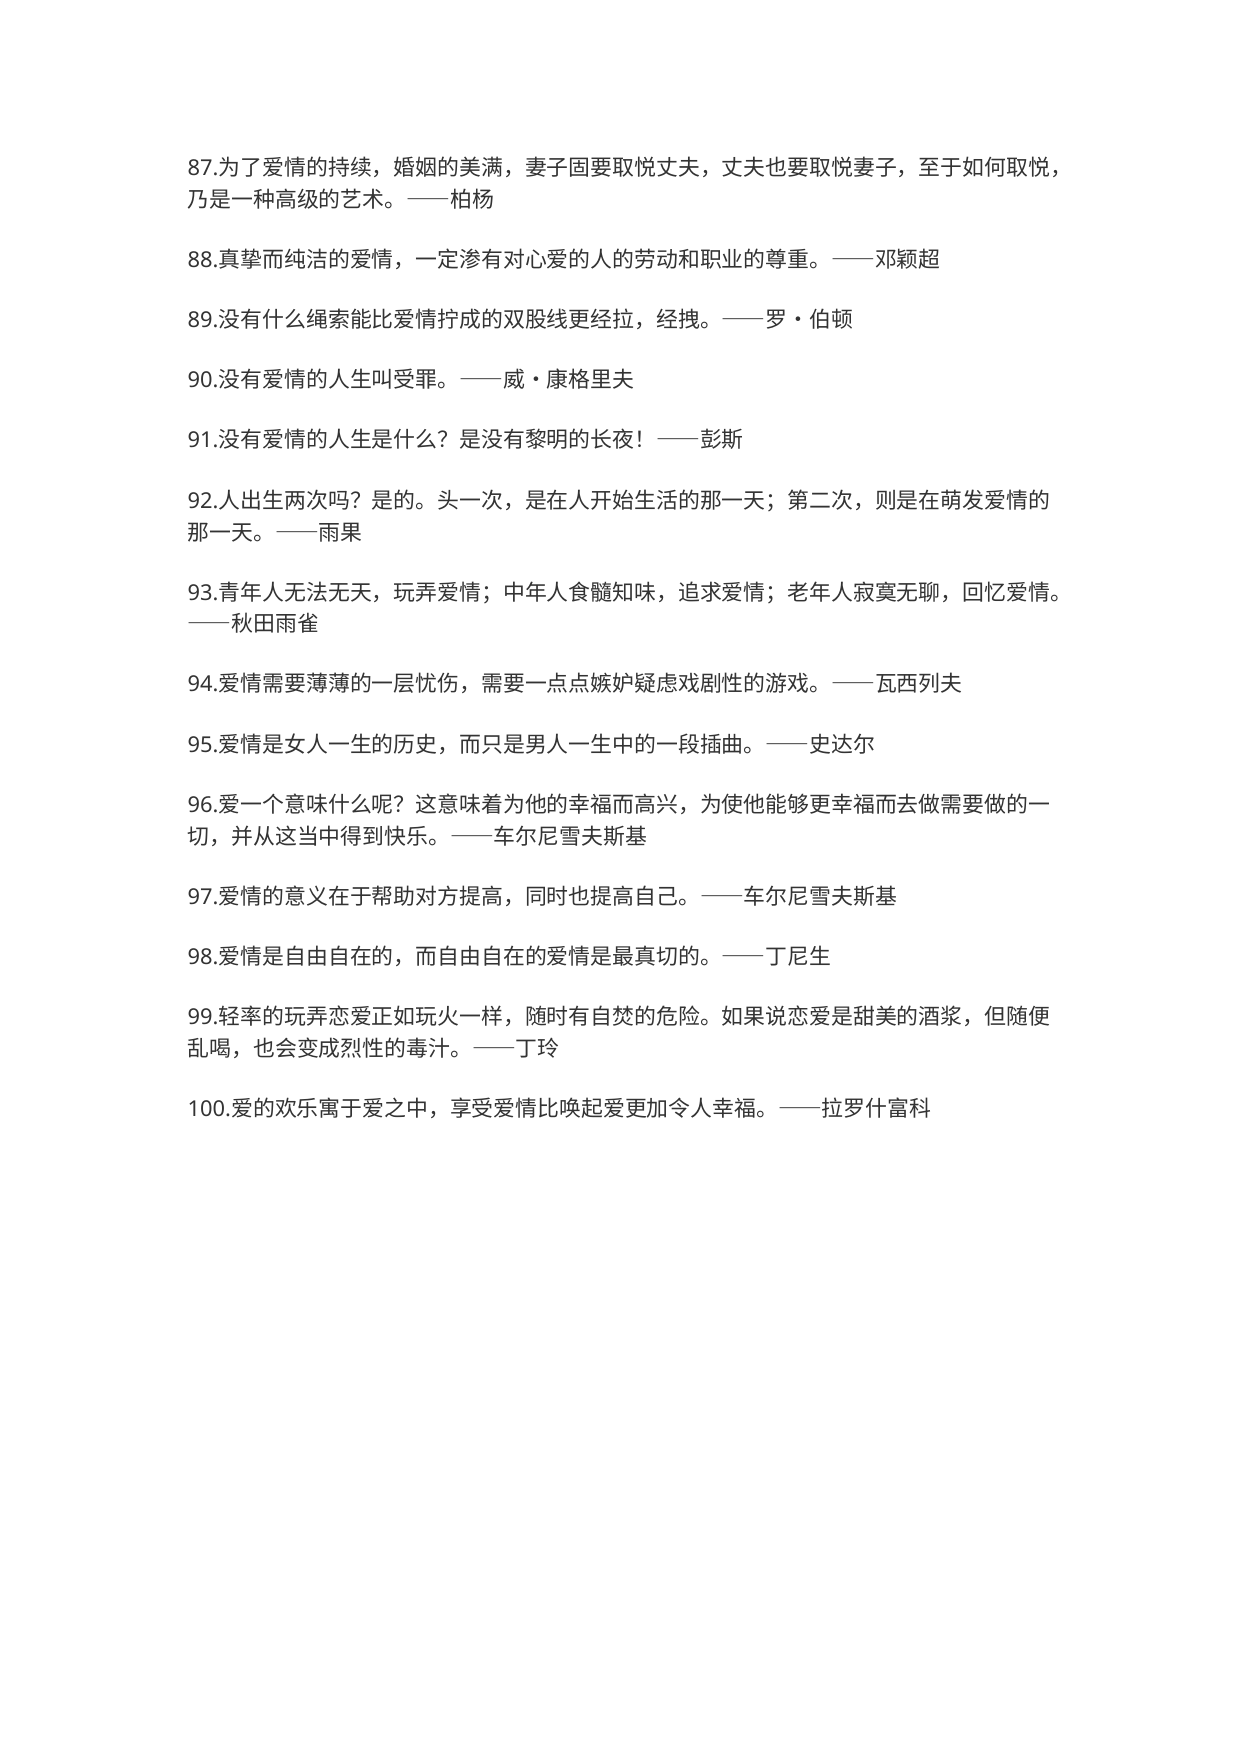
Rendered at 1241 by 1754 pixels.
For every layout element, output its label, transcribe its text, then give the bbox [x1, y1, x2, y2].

text 100.爱的欢乐寓于爱之中，享受爱情比唤起爱更加令人幸福。——拉罗什富科 [187, 1091, 1053, 1123]
text 90.没有爱情的人生叫受罪。——威•康格里夫 [187, 362, 1053, 394]
text 91.没有爱情的人生是什么？是没有黎明的长夜！——彭斯 [187, 422, 1053, 454]
text 96.爱一个意味什么呢？这意味着为他的幸福而高兴，为使他能够更幸福而去做需要做的一切，并从这当中得到快乐。——车尔尼雪夫斯基 [187, 787, 1053, 850]
text 95.爱情是女人一生的历史，而只是男人一生中的一段插曲。——史达尔 [187, 727, 1053, 758]
text 99.轻率的玩弄恋爱正如玩火一样，随时有自焚的危险。如果说恋爱是甜美的酒浆，但随便乱喝，也会变成烈性的毒汁。——丁玲 [187, 999, 1053, 1063]
text 97.爱情的意义在于帮助对方提高，同时也提高自己。——车尔尼雪夫斯基 [187, 879, 1053, 911]
text 94.爱情需要薄薄的一层忧伤，需要一点点嫉妒疑虑戏剧性的游戏。——瓦西列夫 [187, 666, 1053, 698]
text 92.人出生两次吗？是的。头一次，是在人开始生活的那一天；第二次，则是在萌发爱情的那一天。——雨果 [187, 483, 1053, 546]
text 87.为了爱情的持续，婚姻的美满，妻子固要取悦丈夫，丈夫也要取悦妻子，至于如何取悦，乃是一种高级的艺术。——柏杨 [187, 150, 1053, 213]
text 93.青年人无法无天，玩弄爱情；中年人食髓知味，追求爱情；老年人寂寞无聊，回忆爱情。——秋田雨雀 [187, 574, 1053, 638]
text 88.真挚而纯洁的爱情，一定渗有对心爱的人的劳动和职业的尊重。——邓颖超 [187, 242, 1053, 274]
text 89.没有什么绳索能比爱情拧成的双股线更经拉，经拽。——罗•伯顿 [187, 302, 1053, 334]
text 98.爱情是自由自在的，而自由自在的爱情是最真切的。——丁尼生 [187, 939, 1053, 971]
